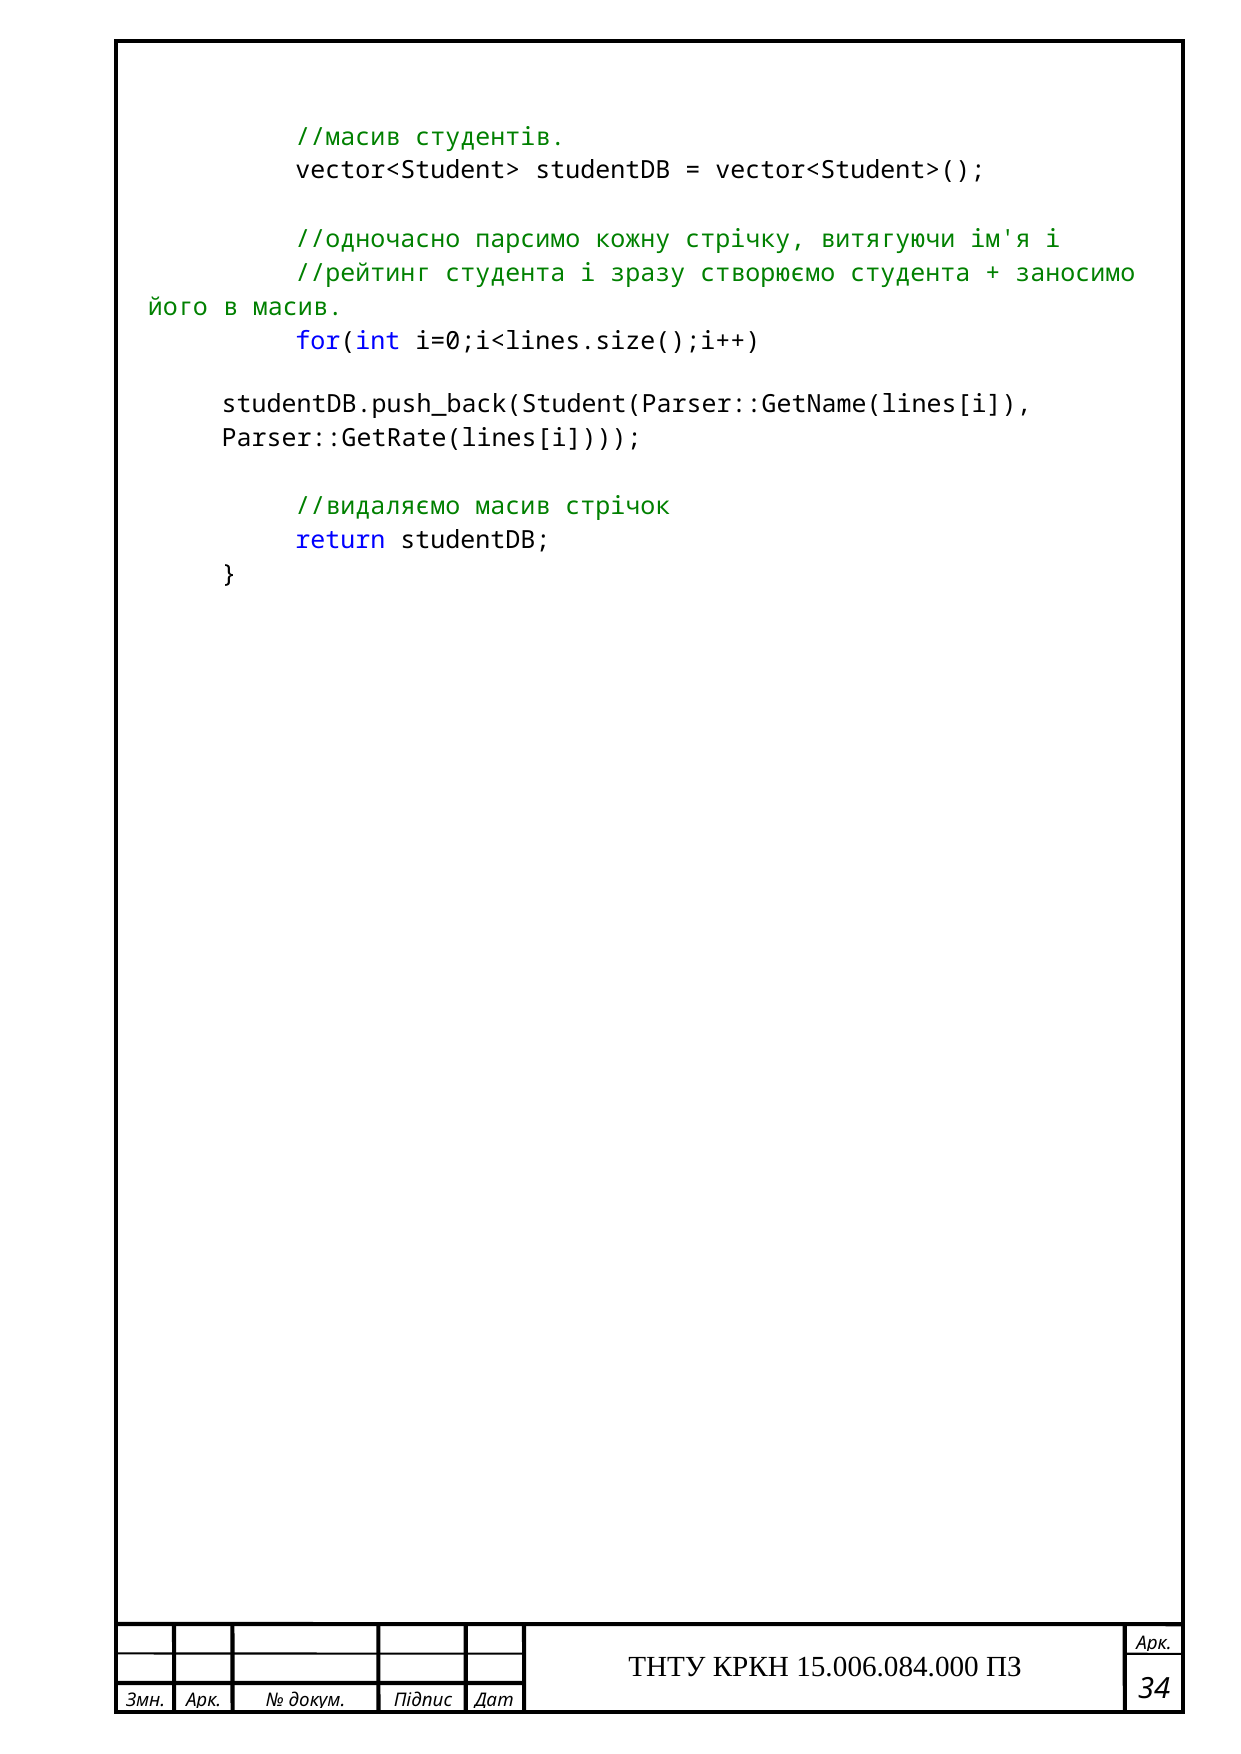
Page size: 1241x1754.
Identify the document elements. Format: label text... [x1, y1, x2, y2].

text studentDB.push_back(Student(Parser::GetName(lines[i]), Parser::GetRate(lines[i]))); [148, 357, 1152, 453]
text //одночасно парсимо кожну стрічку, витягуючи ім'я і [148, 220, 1152, 254]
text for(int i=0;i<lines.size();i++) [148, 322, 1152, 357]
text } [148, 556, 1152, 590]
text return studentDB; [148, 522, 1152, 556]
text //видаляємо масив стрічок [148, 487, 1152, 522]
text vector<Student> studentDB = vector<Student>(); [148, 152, 1152, 186]
text //рейтинг студента і зразу створюємо студента + заносимо його в масив. [148, 254, 1152, 322]
text //масив студентів. [148, 118, 1152, 152]
